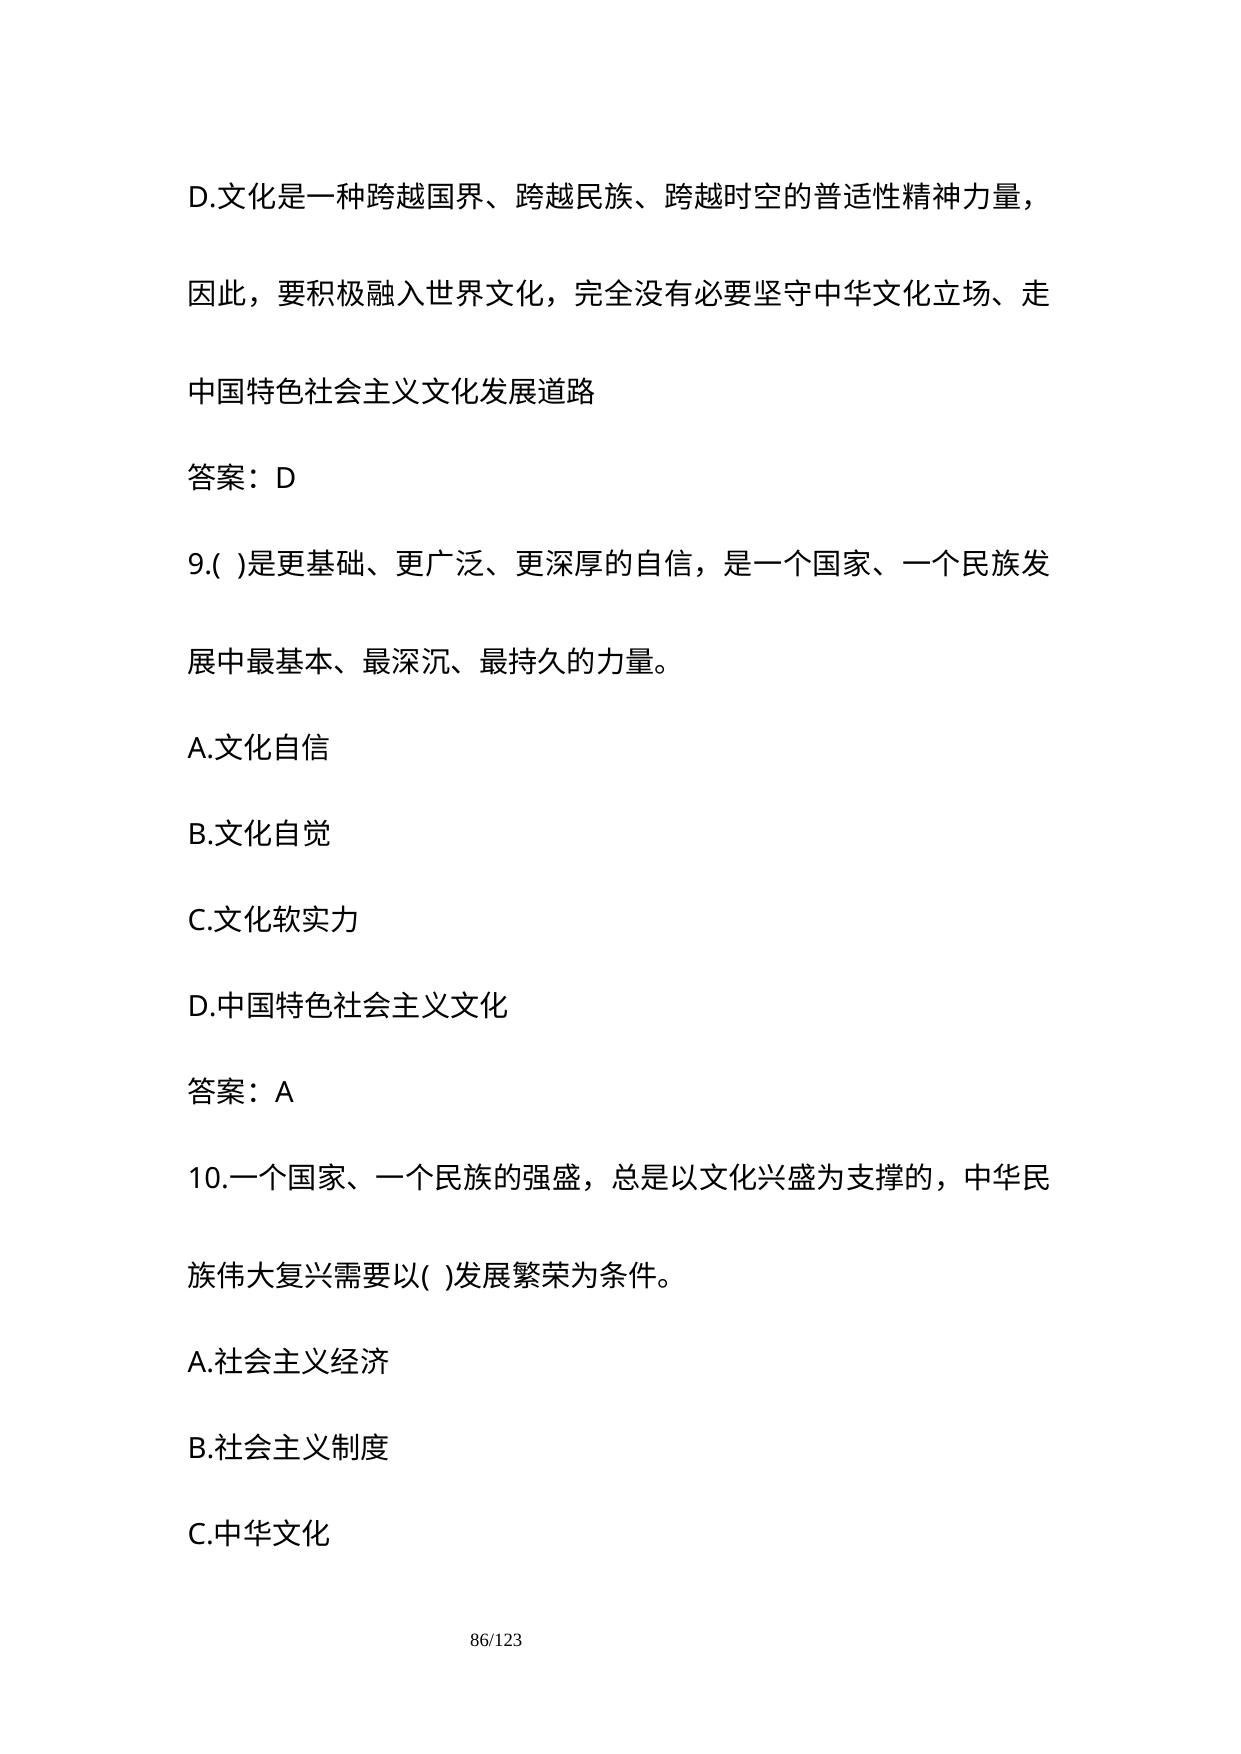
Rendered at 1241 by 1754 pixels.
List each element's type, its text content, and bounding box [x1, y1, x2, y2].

text 10.一个国家、一个民族的强盛，总是以文化兴盛为支撑的，中华民族伟大复兴需要以( )发展繁荣为条件。 [187, 1144, 1053, 1306]
text B.社会主义制度 [187, 1413, 1053, 1478]
text A.社会主义经济 [187, 1327, 1053, 1392]
text 答案：A [187, 1057, 1053, 1122]
text A.文化自信 [187, 713, 1053, 778]
text 答案：D [187, 443, 1053, 508]
text D.中国特色社会主义文化 [187, 971, 1053, 1036]
text 9.( )是更基础、更广泛、更深厚的自信，是一个国家、一个民族发展中最基本、最深沉、最持久的力量。 [187, 529, 1053, 692]
text B.文化自觉 [187, 799, 1053, 864]
text C.文化软实力 [187, 885, 1053, 950]
text D.文化是一种跨越国界、跨越民族、跨越时空的普适性精神力量，因此，要积极融入世界文化，完全没有必要坚守中华文化立场、走中国特色社会主义文化发展道路 [187, 162, 1053, 422]
text C.中华文化 [187, 1499, 1053, 1564]
